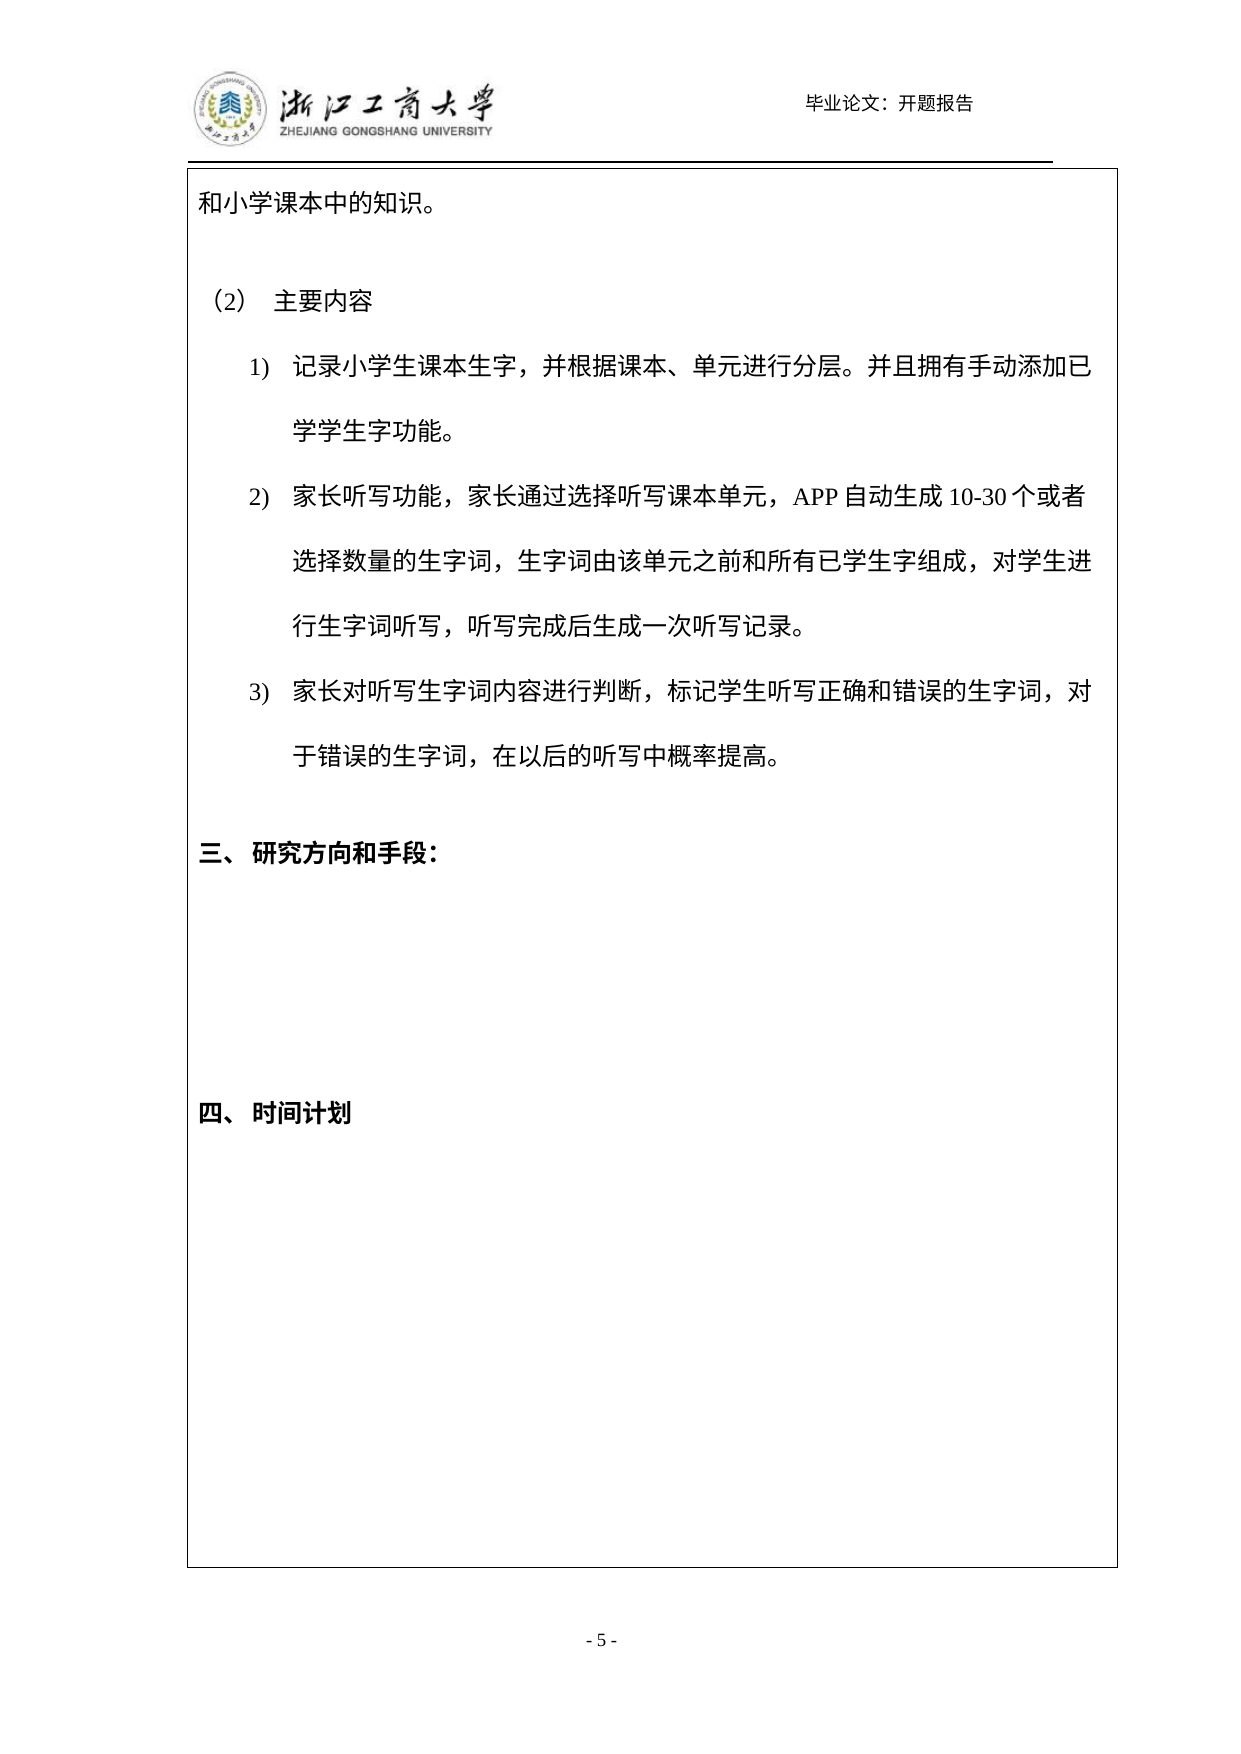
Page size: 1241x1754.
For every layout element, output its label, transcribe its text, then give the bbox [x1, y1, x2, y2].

picture [187, 68, 505, 151]
